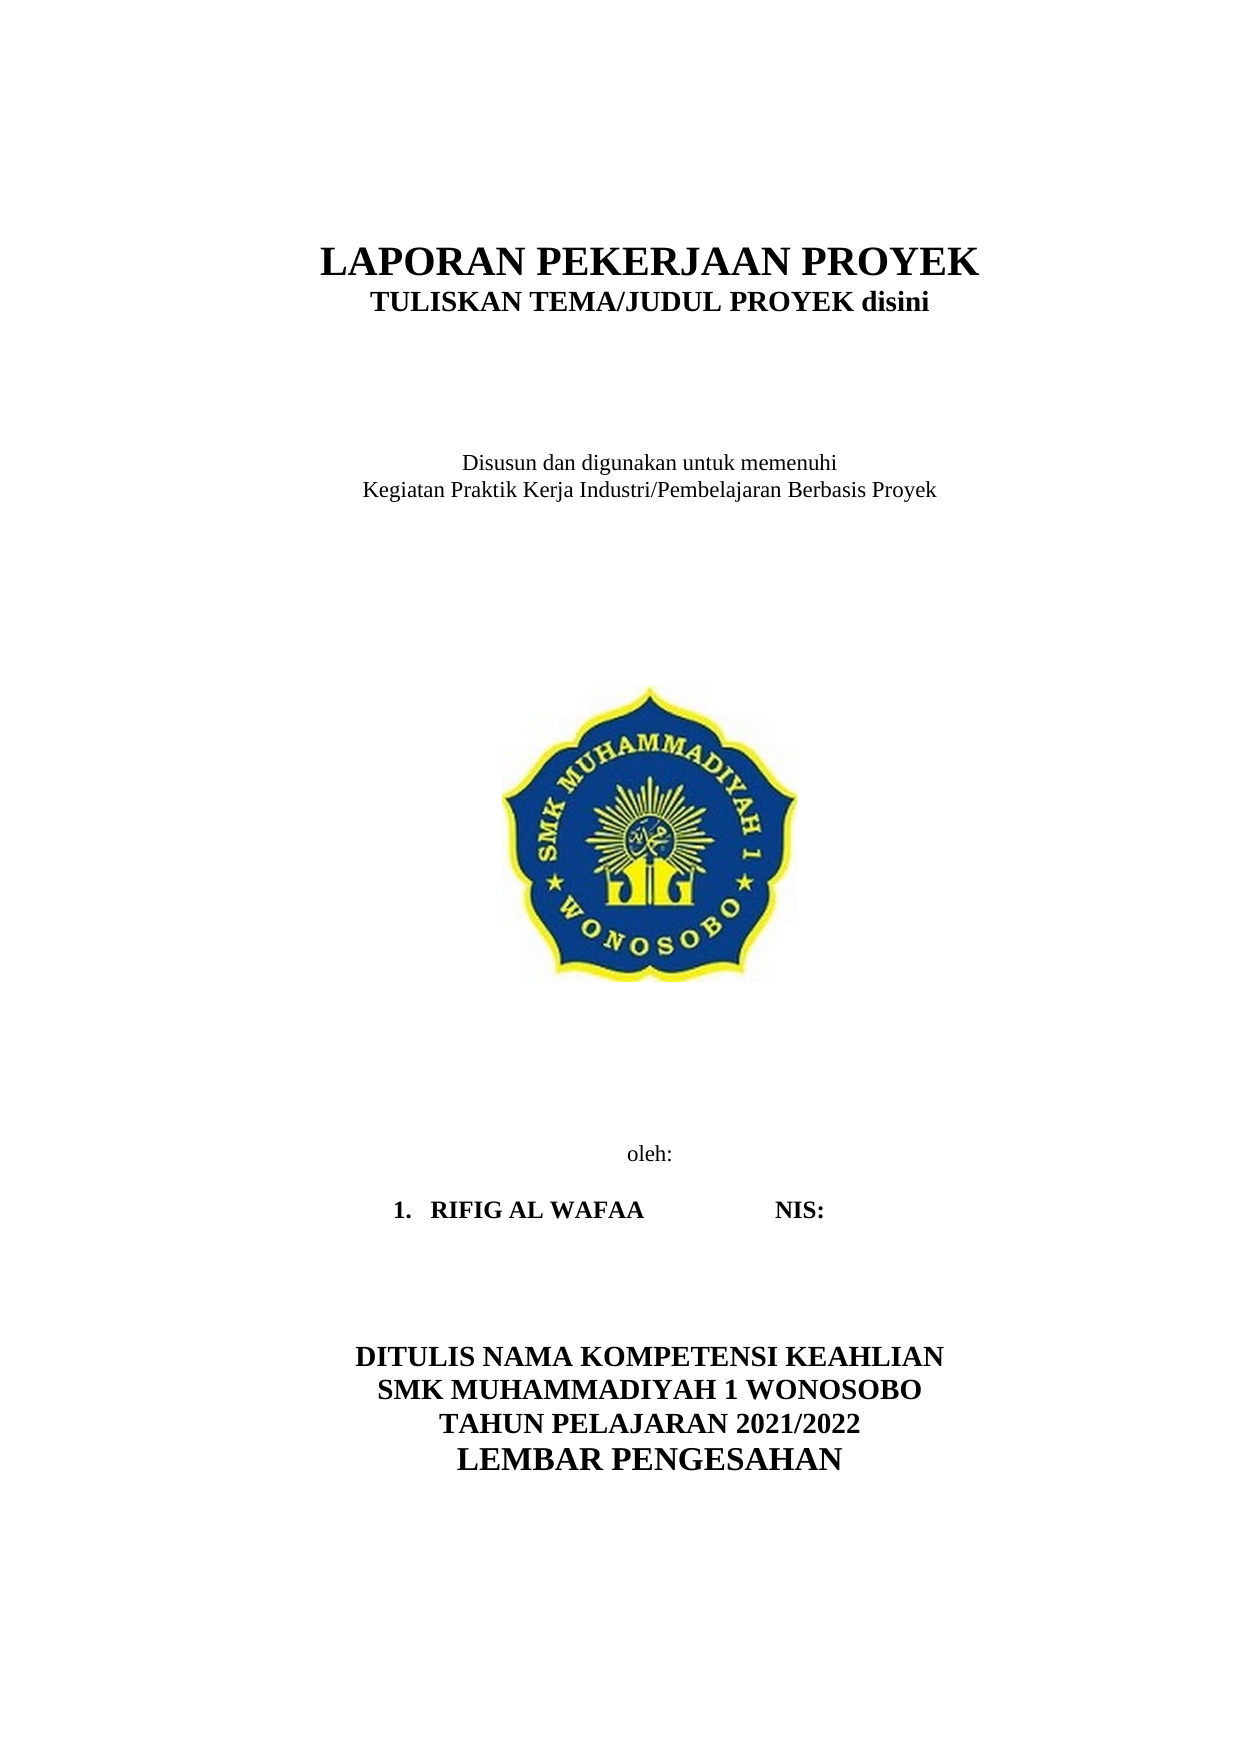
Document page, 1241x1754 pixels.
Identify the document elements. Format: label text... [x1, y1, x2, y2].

text DITULIS NAMA KOMPETENSI KEAHLIAN [236, 1339, 1063, 1372]
text LEMBAR PENGESAHAN [236, 1439, 1063, 1478]
text TULISKAN TEMA/JUDUL PROYEK disini [236, 284, 1063, 318]
text SMK MUHAMMADIYAH 1 WONOSOBO [236, 1372, 1063, 1406]
text LAPORAN PEKERJAAN PROYEK [236, 236, 1063, 284]
text TAHUN PELAJARAN 2021/2022 [236, 1406, 1063, 1439]
text oleh: [236, 1140, 1063, 1166]
list RIFIG AL WAFAA NIS: [154, 1195, 1063, 1224]
text Kegiatan Praktik Kerja Industri/Pembelajaran Berbasis Proyek [236, 476, 1063, 502]
text Disusun dan digunakan untuk memenuhi [236, 449, 1063, 476]
picture [502, 686, 798, 982]
